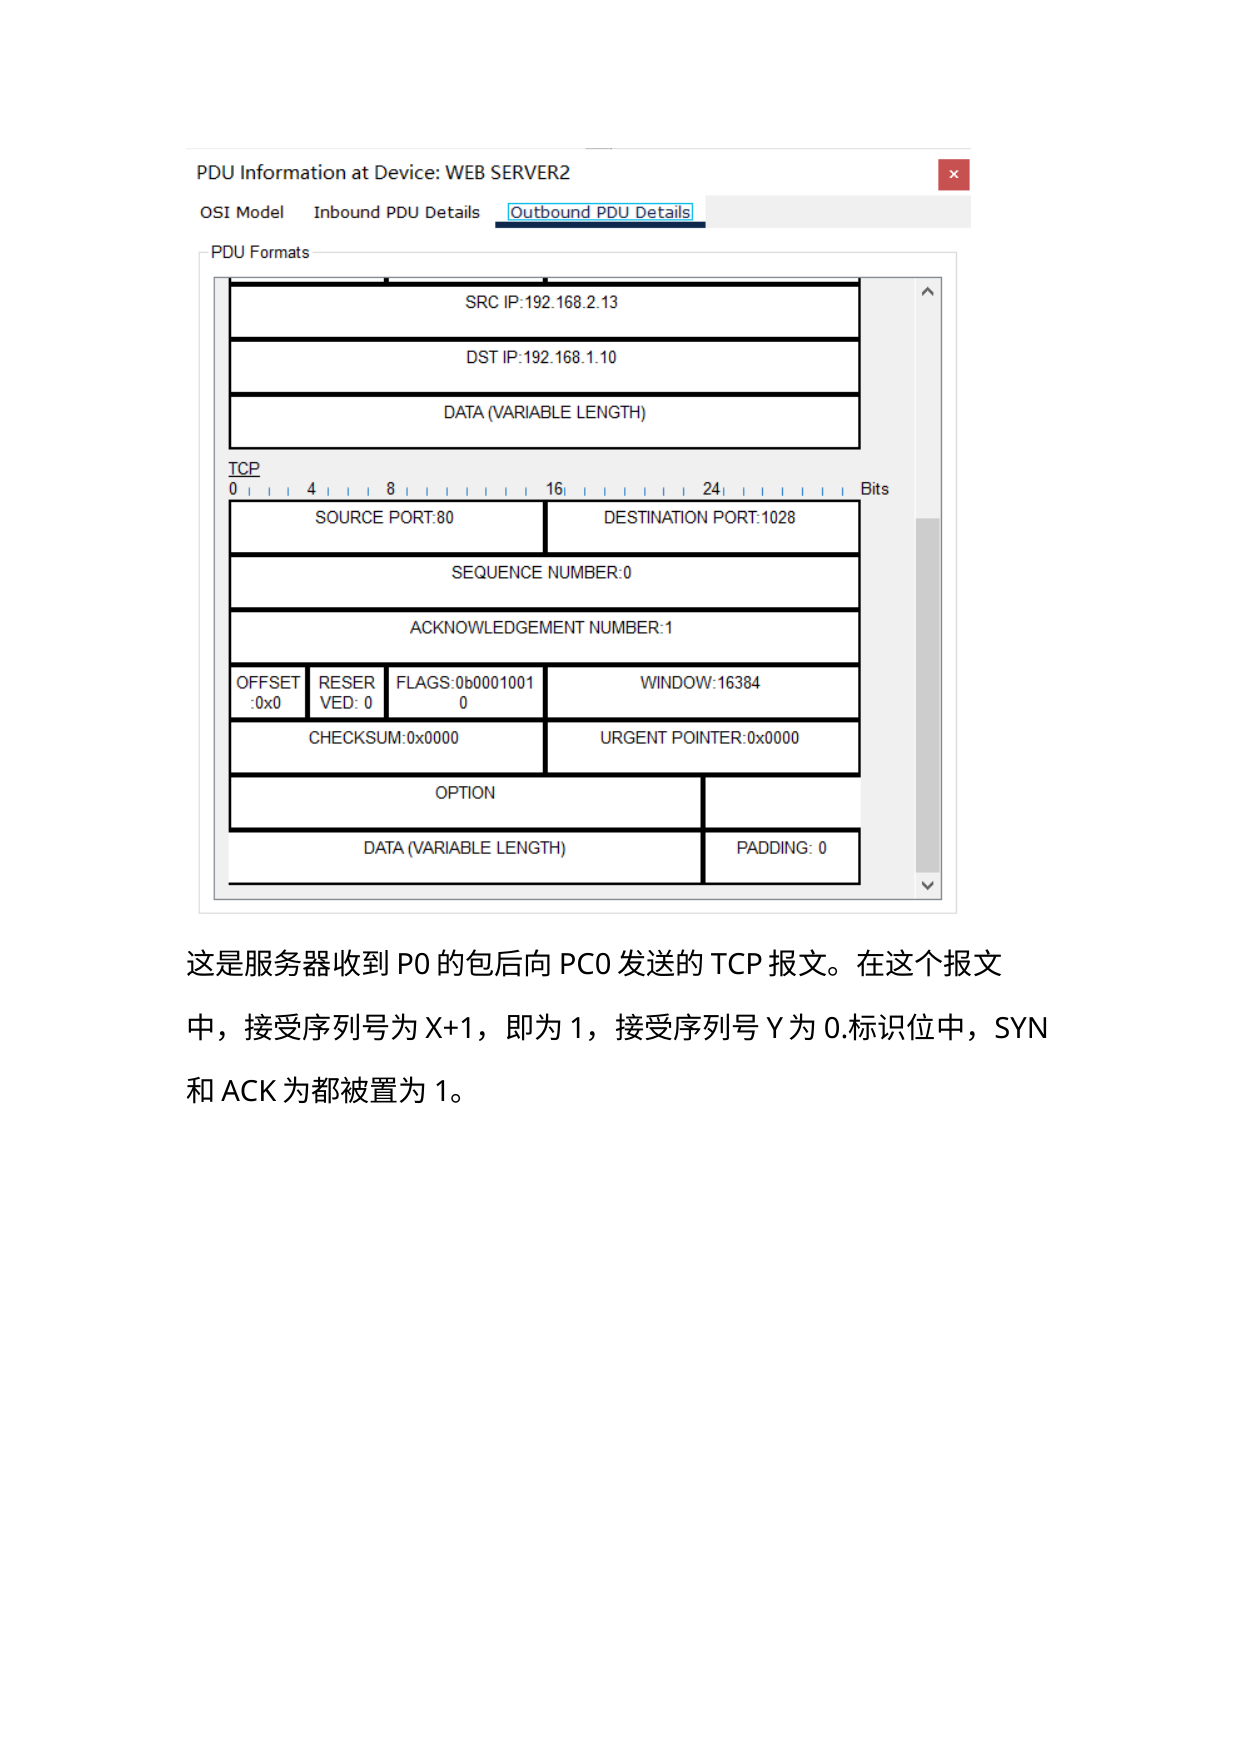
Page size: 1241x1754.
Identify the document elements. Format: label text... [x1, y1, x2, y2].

picture [186, 148, 971, 929]
list 这是服务器收到P0的包后向PC0发送的TCP报文。在这个报文中，接受序列号为X+1，即为1，接受序列号Y为0.标识位中，SYN和ACK为都被置为1。 [186, 941, 1054, 1110]
